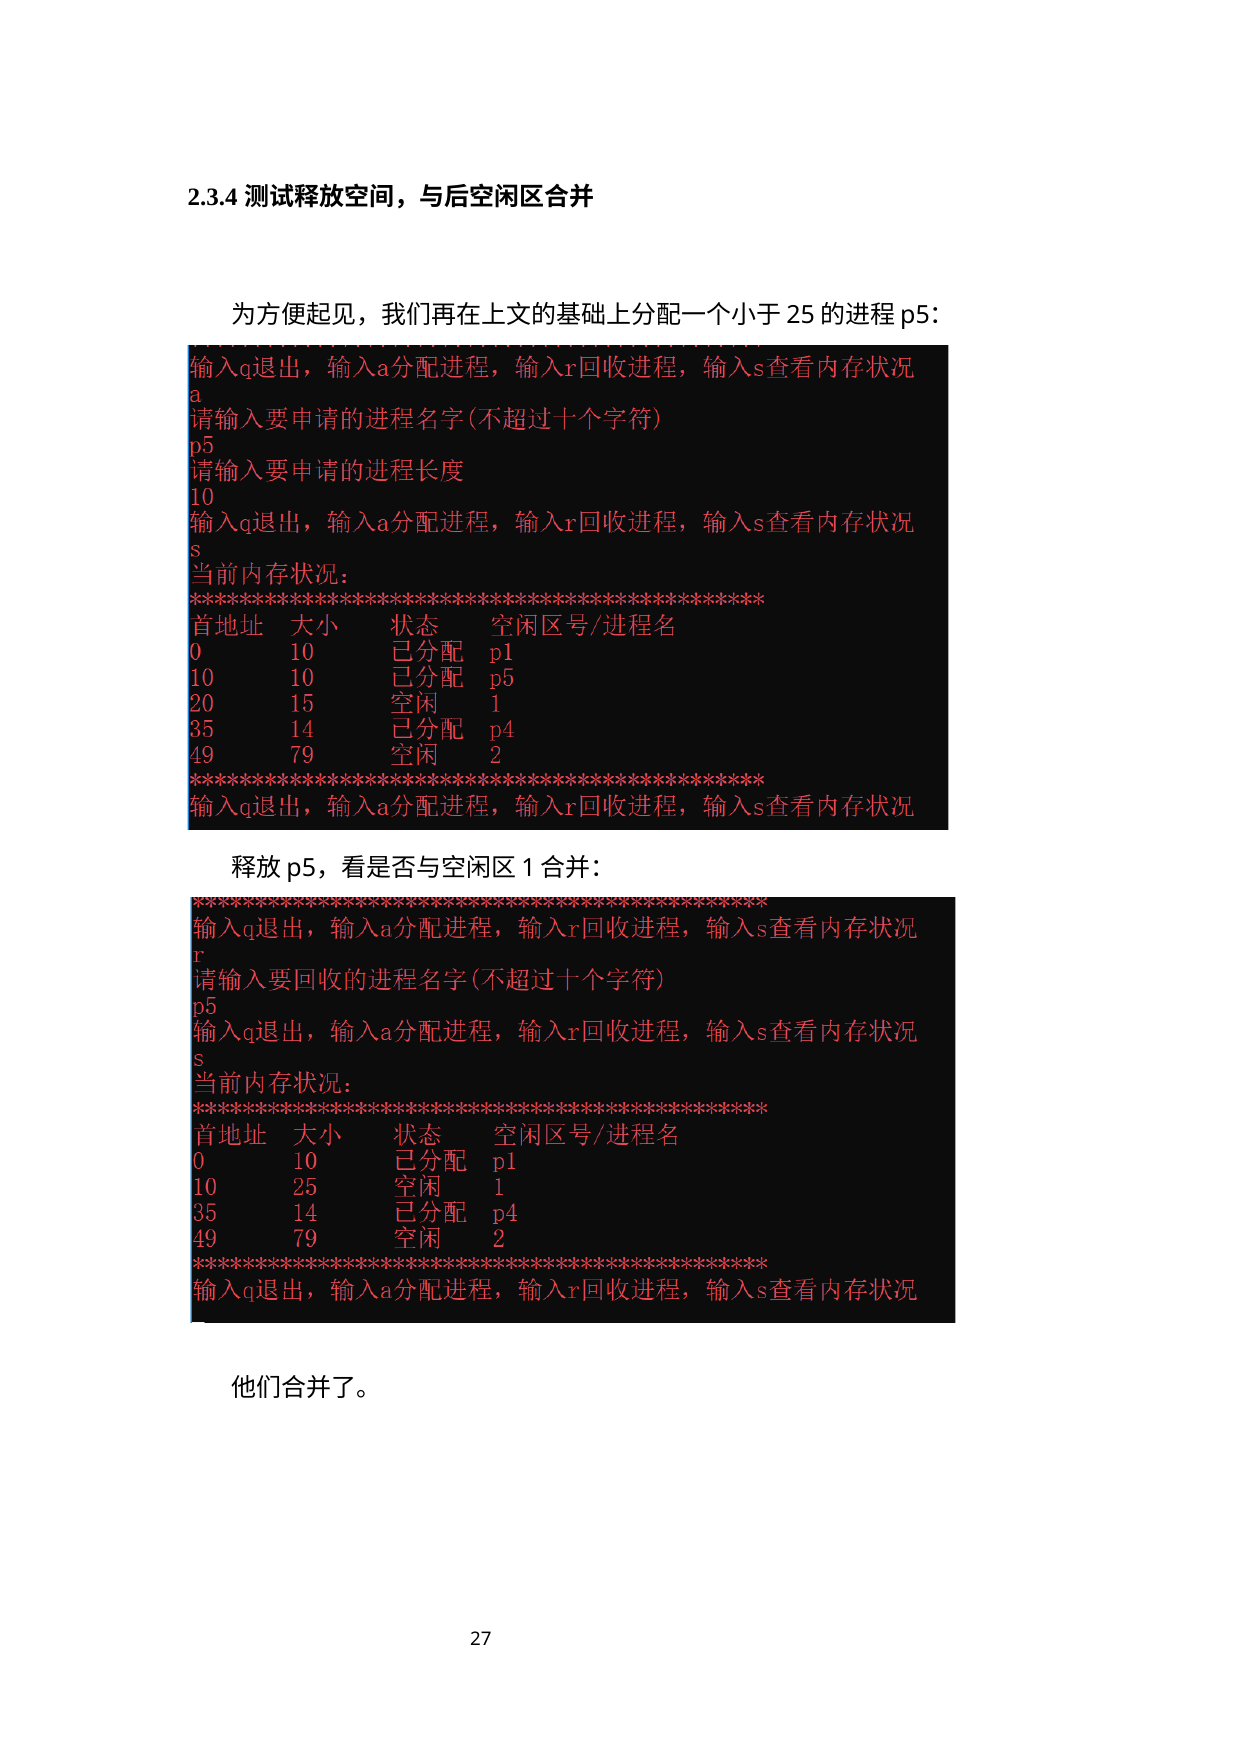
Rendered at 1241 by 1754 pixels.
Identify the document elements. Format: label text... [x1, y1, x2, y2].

text 释放p5，看是否与空闲区1合并： [187, 833, 1053, 898]
picture [187, 897, 956, 1323]
text 为方便起见，我们再在上文的基础上分配一个小于25的进程p5： [187, 280, 1053, 345]
subtitle 2.3.4 测试释放空间，与后空闲区合并 [187, 162, 1053, 227]
text 他们合并了。 [187, 1353, 1053, 1418]
picture [187, 345, 949, 830]
